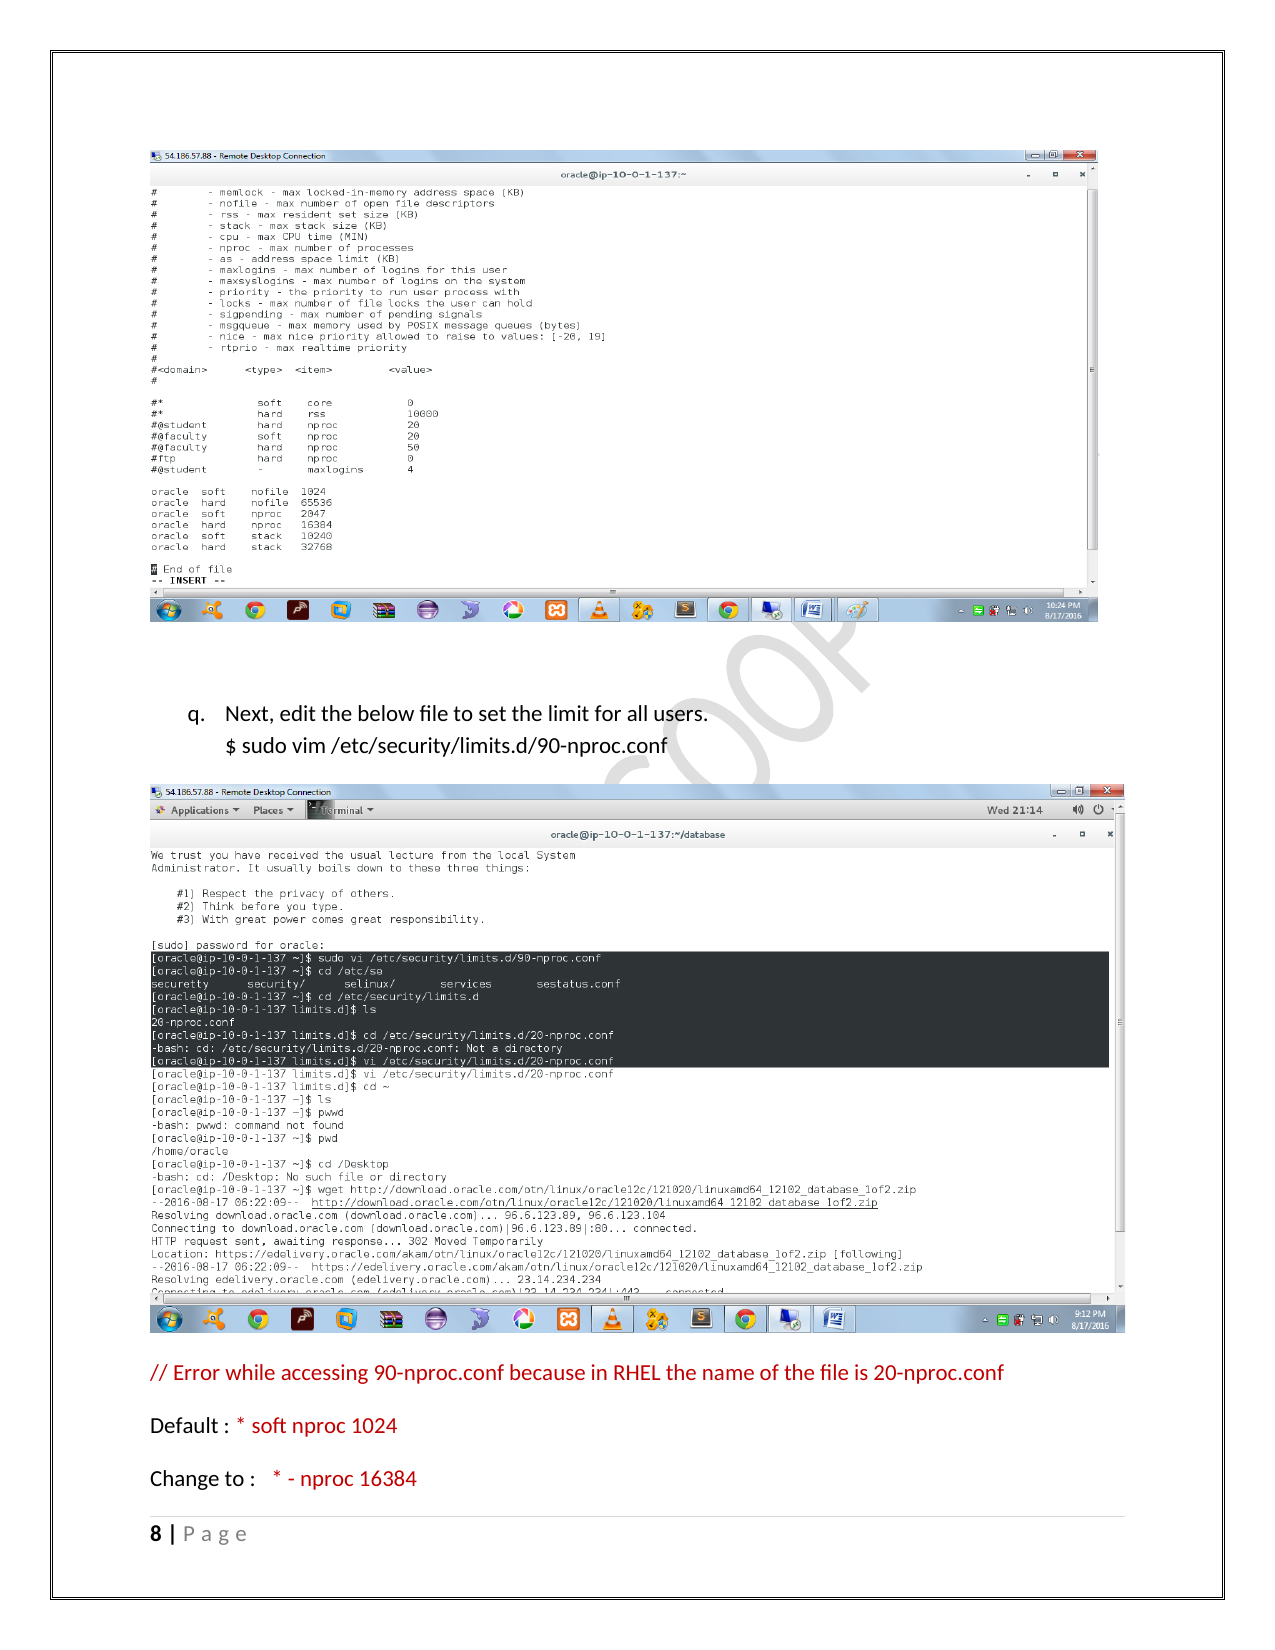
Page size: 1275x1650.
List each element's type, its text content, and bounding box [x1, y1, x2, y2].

picture [150, 150, 1098, 622]
text Default : * soft nproc 1024 [150, 1411, 1125, 1439]
list $ sudo vim /etc/security/limits.d/90-nproc.conf [225, 732, 1125, 760]
text // Error while accessing 90-nproc.conf because in RHEL the name of the file is 20-nproc.conf [150, 1358, 1125, 1386]
list Next, edit the below file to set the limit for all users. [187, 699, 1125, 727]
text Change to : * - nproc 16384 [150, 1464, 1125, 1492]
picture [150, 784, 1125, 1333]
